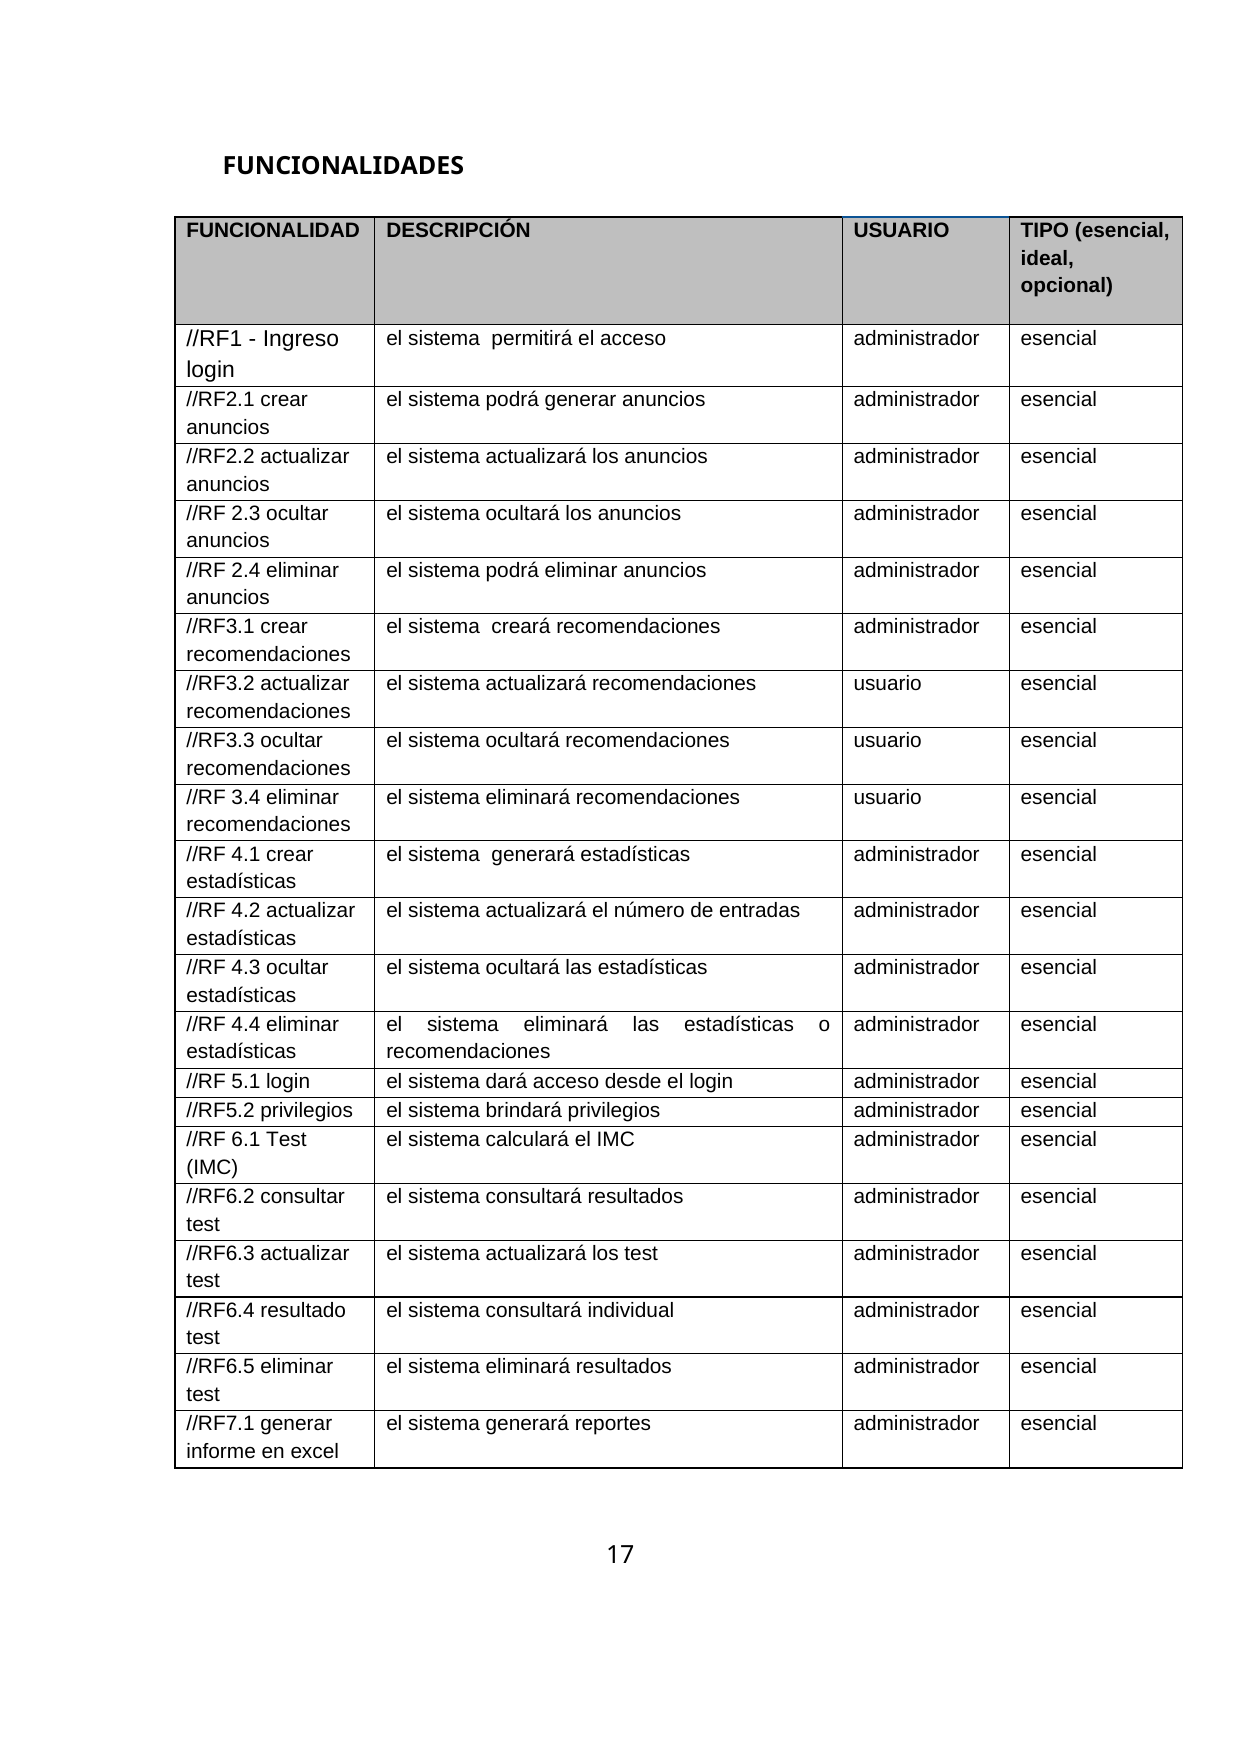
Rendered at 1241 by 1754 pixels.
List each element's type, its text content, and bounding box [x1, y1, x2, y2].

table_cell administrador [843, 955, 1009, 1011]
table_cell el sistema generará reportes [375, 1411, 842, 1467]
table_cell administrador [843, 898, 1009, 954]
table_cell el sistema actualizará el número de entradas [375, 898, 842, 954]
table_cell //RF3.3 ocultar recomendaciones [176, 728, 374, 784]
table_cell esencial [1010, 1411, 1182, 1467]
table_cell administrador [843, 1127, 1009, 1183]
table_cell el sistema brindará privilegios [375, 1098, 842, 1126]
table_cell administrador [843, 1184, 1009, 1239]
table_header DESCRIPCIÓN [375, 218, 842, 324]
table_cell //RF2.1 crear anuncios [176, 387, 374, 443]
table_cell //RF 6.1 Test (IMC) [176, 1127, 374, 1183]
table_cell administrador [843, 1298, 1009, 1353]
table_cell esencial [1010, 1069, 1182, 1097]
table_cell esencial [1010, 671, 1182, 727]
table_cell el sistema permitirá el acceso [375, 325, 842, 386]
table_cell esencial [1010, 444, 1182, 500]
table_cell el sistema ocultará las estadísticas [375, 955, 842, 1011]
table_cell administrador [843, 614, 1009, 670]
table_cell esencial [1010, 1012, 1182, 1067]
table_cell esencial [1010, 1241, 1182, 1296]
table_cell el sistema ocultará recomendaciones [375, 728, 842, 784]
table_cell administrador [843, 387, 1009, 443]
table_cell //RF 4.4 eliminar estadísticas [176, 1012, 374, 1067]
table_cell el sistema eliminará resultados [375, 1354, 842, 1410]
table_cell el sistema actualizará los anuncios [375, 444, 842, 500]
table_cell el sistema consultará resultados [375, 1184, 842, 1239]
table_header USUARIO [843, 218, 1009, 324]
table_cell esencial [1010, 614, 1182, 670]
table_cell //RF 4.1 crear estadísticas [176, 841, 374, 897]
table_cell esencial [1010, 501, 1182, 557]
table_cell esencial [1010, 841, 1182, 897]
table_cell usuario [843, 728, 1009, 784]
table_cell esencial [1010, 1098, 1182, 1126]
table_cell el sistema ocultará los anuncios [375, 501, 842, 557]
table_cell //RF3.2 actualizar recomendaciones [176, 671, 374, 727]
table_cell //RF6.5 eliminar test [176, 1354, 374, 1410]
table_cell el sistema calculará el IMC [375, 1127, 842, 1183]
table_cell esencial [1010, 1184, 1182, 1239]
table_cell el sistema actualizará los test [375, 1241, 842, 1296]
table_cell el sistema dará acceso desde el login [375, 1069, 842, 1097]
table_cell administrador [843, 558, 1009, 613]
table_cell //RF5.2 privilegios [176, 1098, 374, 1126]
text FUNCIONALIDADES [222, 148, 1063, 182]
table_cell esencial [1010, 558, 1182, 613]
table_cell //RF 4.3 ocultar estadísticas [176, 955, 374, 1011]
table_cell //RF 5.1 login [176, 1069, 374, 1097]
table_cell //RF 2.4 eliminar anuncios [176, 558, 374, 613]
table_header TIPO (esencial, ideal, opcional) [1010, 218, 1182, 324]
table_cell administrador [843, 325, 1009, 386]
table_cell //RF 4.2 actualizar estadísticas [176, 898, 374, 954]
table_header FUNCIONALIDAD [176, 218, 374, 324]
table_cell //RF6.3 actualizar test [176, 1241, 374, 1296]
table_cell esencial [1010, 1298, 1182, 1353]
table_cell usuario [843, 671, 1009, 727]
table_cell esencial [1010, 1127, 1182, 1183]
table_cell //RF6.2 consultar test [176, 1184, 374, 1239]
table_cell esencial [1010, 387, 1182, 443]
table_cell administrador [843, 1241, 1009, 1296]
table_cell //RF 3.4 eliminar recomendaciones [176, 785, 374, 840]
table_cell //RF 2.3 ocultar anuncios [176, 501, 374, 557]
table_cell administrador [843, 501, 1009, 557]
table_cell //RF1 - Ingreso login [176, 325, 374, 386]
table_cell esencial [1010, 1354, 1182, 1410]
table_cell el sistema consultará individual [375, 1298, 842, 1353]
table_cell el sistema eliminará las estadísticas o recomendaciones [375, 1012, 842, 1067]
table_cell administrador [843, 444, 1009, 500]
table_cell usuario [843, 785, 1009, 840]
table_cell el sistema eliminará recomendaciones [375, 785, 842, 840]
table_cell administrador [843, 1069, 1009, 1097]
table_cell //RF6.4 resultado test [176, 1298, 374, 1353]
table_cell esencial [1010, 325, 1182, 386]
table_cell administrador [843, 1411, 1009, 1467]
table_cell administrador [843, 1098, 1009, 1126]
table_cell el sistema podrá generar anuncios [375, 387, 842, 443]
table_cell administrador [843, 1012, 1009, 1067]
table_cell administrador [843, 1354, 1009, 1410]
table_cell el sistema creará recomendaciones [375, 614, 842, 670]
table_cell //RF2.2 actualizar anuncios [176, 444, 374, 500]
table_cell esencial [1010, 955, 1182, 1011]
table_cell //RF7.1 generar informe en excel [176, 1411, 374, 1467]
table_cell el sistema generará estadísticas [375, 841, 842, 897]
table_cell esencial [1010, 728, 1182, 784]
table_cell administrador [843, 841, 1009, 897]
table_cell esencial [1010, 898, 1182, 954]
table_cell //RF3.1 crear recomendaciones [176, 614, 374, 670]
table_cell esencial [1010, 785, 1182, 840]
table_cell el sistema podrá eliminar anuncios [375, 558, 842, 613]
table_cell el sistema actualizará recomendaciones [375, 671, 842, 727]
